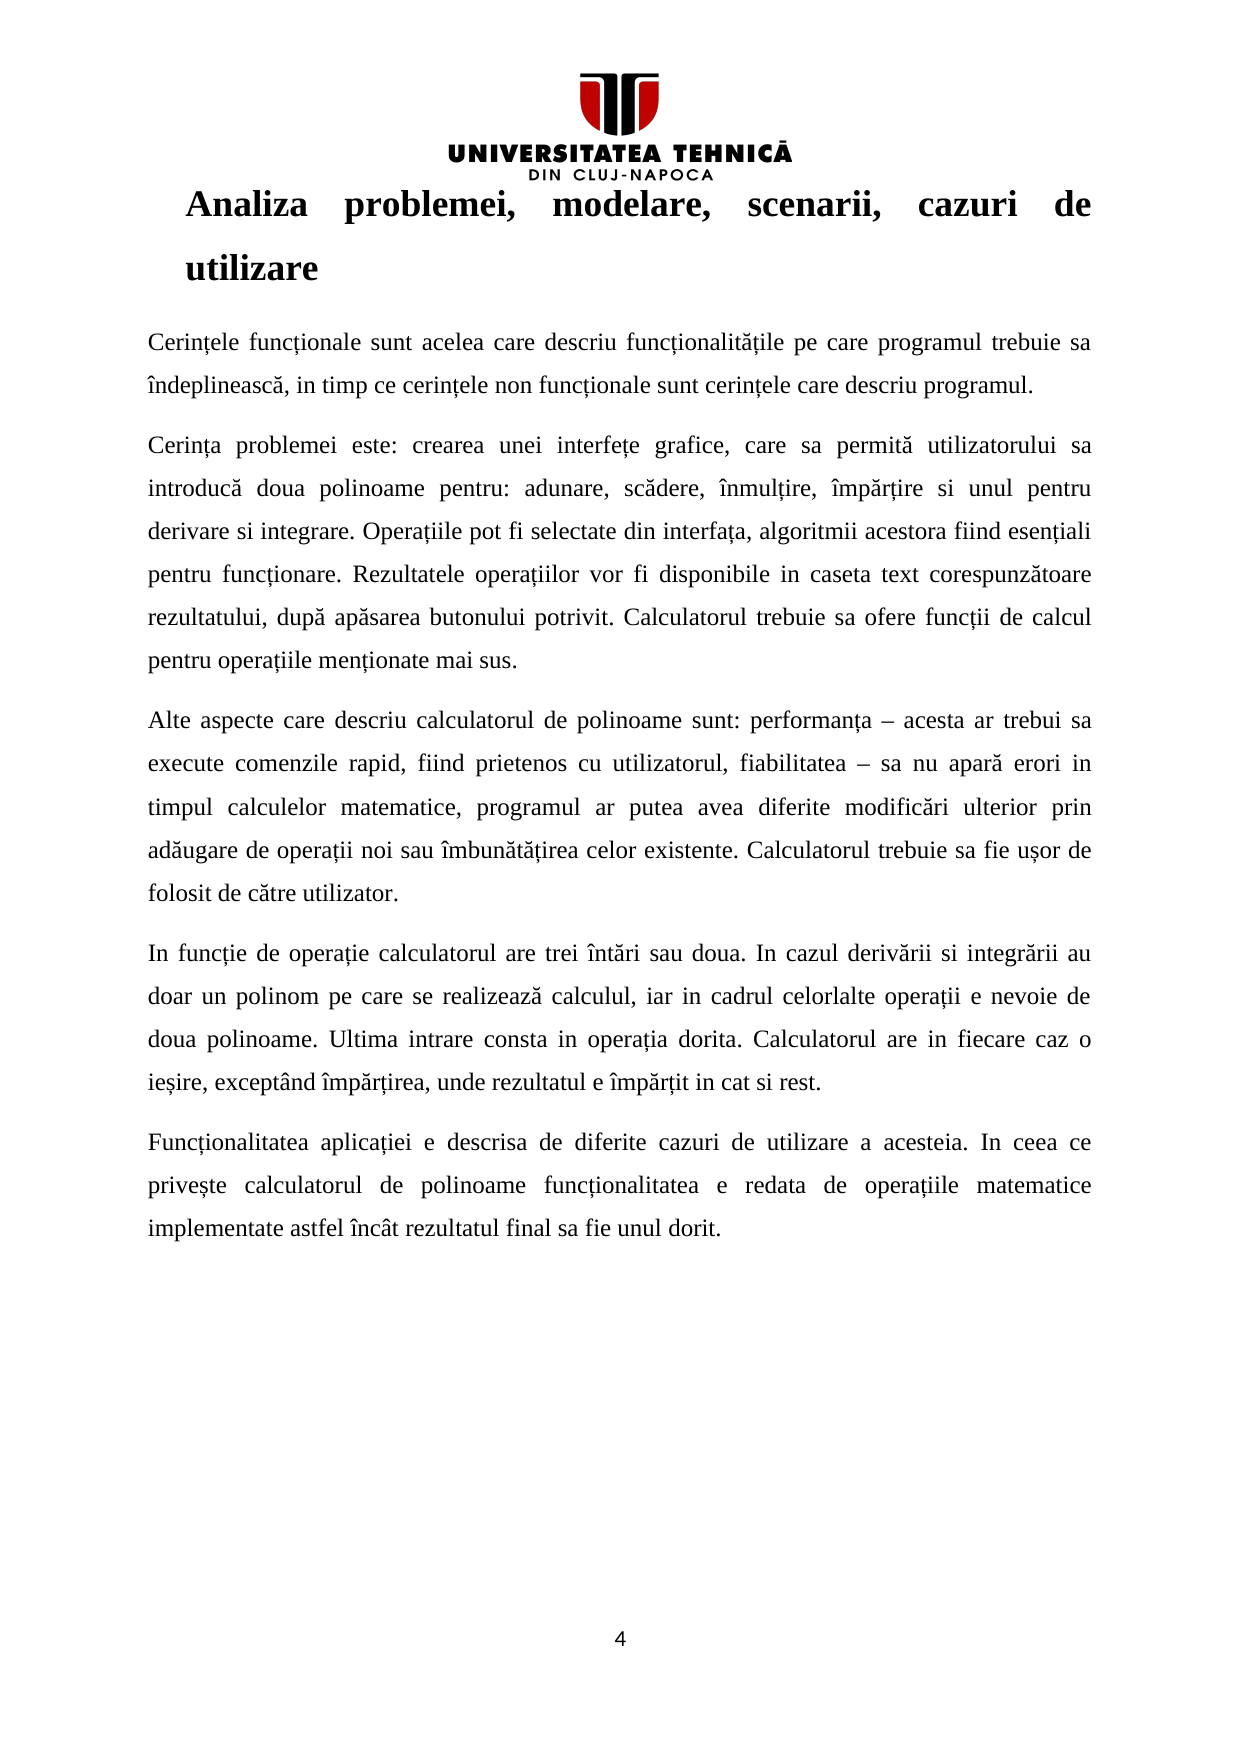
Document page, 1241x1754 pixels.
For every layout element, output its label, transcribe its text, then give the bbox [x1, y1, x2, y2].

text In funcție de operație calculatorul are trei întări sau doua. In cazul derivării si integrării au doar un polinom pe care se realizează calculul, iar in cadrul celorlalte operații e nevoie de doua polinoame. Ultima intrare consta in operația dorita. Calculatorul are in fiecare caz o ieșire, exceptând împărțirea, unde rezultatul e împărțit in cat si rest. [148, 938, 1093, 1096]
text Alte aspecte care descriu calculatorul de polinoame sunt: performanța – acesta ar trebui sa execute comenzile rapid, fiind prietenos cu utilizatorul, fiabilitatea – sa nu apară erori in timpul calculelor matematice, programul ar putea avea diferite modificări ulterior prin adăugare de operații noi sau îmbunătățirea celor existente. Calculatorul trebuie sa fie ușor de folosit de către utilizator. [148, 705, 1093, 907]
text Funcționalitatea aplicației e descrisa de diferite cazuri de utilizare a acesteia. In ceea ce privește calculatorul de polinoame funcționalitatea e redata de operațiile matematice implementate astfel încât rezultatul final sa fie unul dorit. [148, 1127, 1093, 1242]
text Cerința problemei este: crearea unei interfețe grafice, care sa permită utilizatorului sa introducă doua polinoame pentru: adunare, scădere, înmulțire, împărțire si unul pentru derivare si integrare. Operațiile pot fi selectate din interfața, algoritmii acestora fiind esențiali pentru funcționare. Rezultatele operațiilor vor fi disponibile in caseta text corespunzătoare rezultatului, după apăsarea butonului potrivit. Calculatorul trebuie sa ofere funcții de calcul pentru operațiile menționate mai sus. [148, 430, 1093, 674]
picture [448, 73, 793, 181]
text Cerințele funcționale sunt acelea care descriu funcționalitățile pe care programul trebuie sa îndeplinească, in timp ce cerințele non funcționale sunt cerințele care descriu programul. [148, 327, 1093, 399]
text Analiza problemei, modelare, scenarii, cazuri de utilizare [185, 181, 1093, 289]
